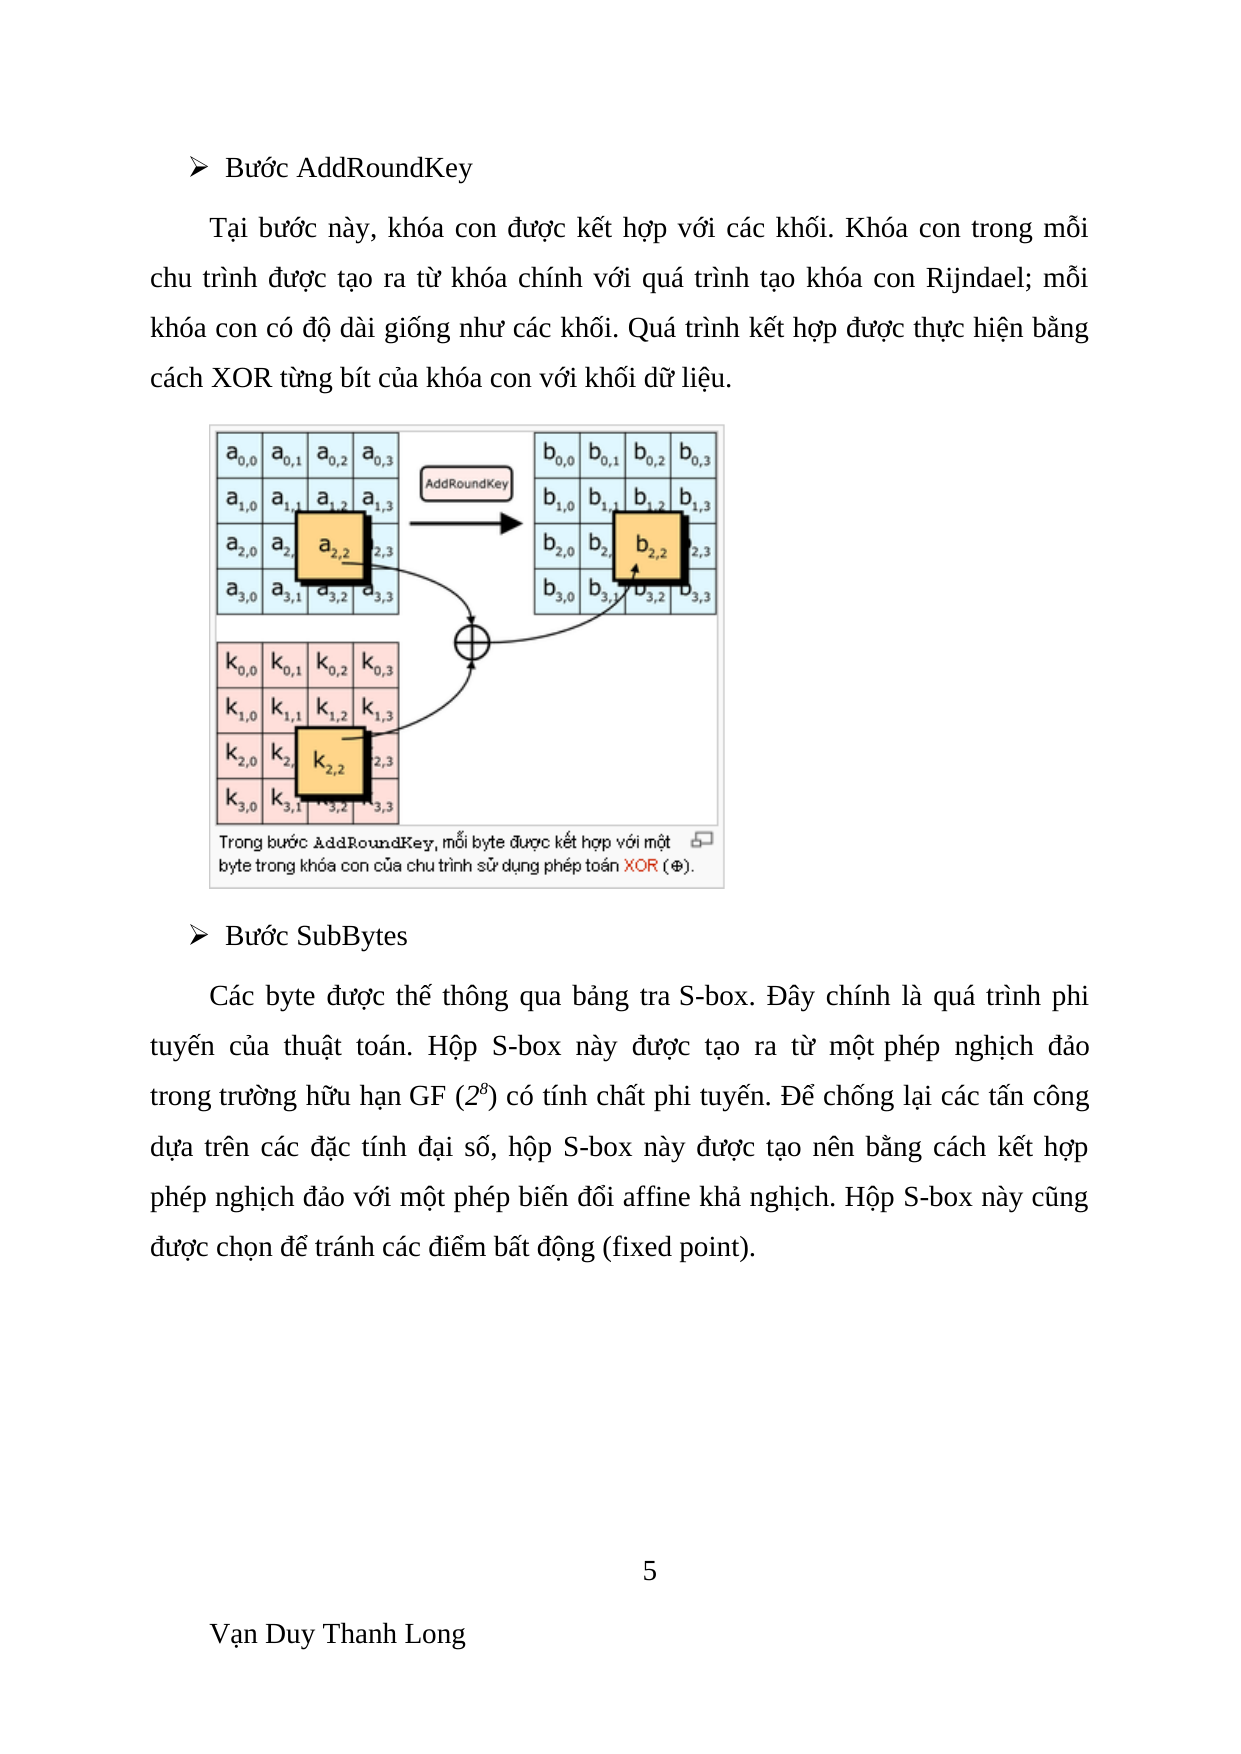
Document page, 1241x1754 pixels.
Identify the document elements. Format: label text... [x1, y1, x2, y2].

picture [209, 423, 725, 889]
list Bước AddRoundKey [187, 150, 1090, 184]
text Các byte được thế thông qua bảng tra S-box. Đây chính là quá trình phi tuyến của thuật toán. Hộp S-box này được tạo ra từ một phép nghịch đảo trong trường hữu hạn GF (28) có tính chất phi tuyến. Để chống lại các tấn công dựa trên các đặc tính đại số, hộp S-box này được tạo nên bằng cách kết hợp phép nghịch đảo với một phép biến đổi affine khả nghịch. Hộp S-box này cũng được chọn để tránh các điểm bất động (fixed point). [150, 978, 1090, 1263]
list Bước SubBytes [187, 918, 1090, 952]
text Tại bước này, khóa con được kết hợp với các khối. Khóa con trong mỗi chu trình được tạo ra từ khóa chính với quá trình tạo khóa con Rijndael; mỗi khóa con có độ dài giống như các khối. Quá trình kết hợp được thực hiện bằng cách XOR từng bít của khóa con với khối dữ liệu. [150, 210, 1090, 394]
